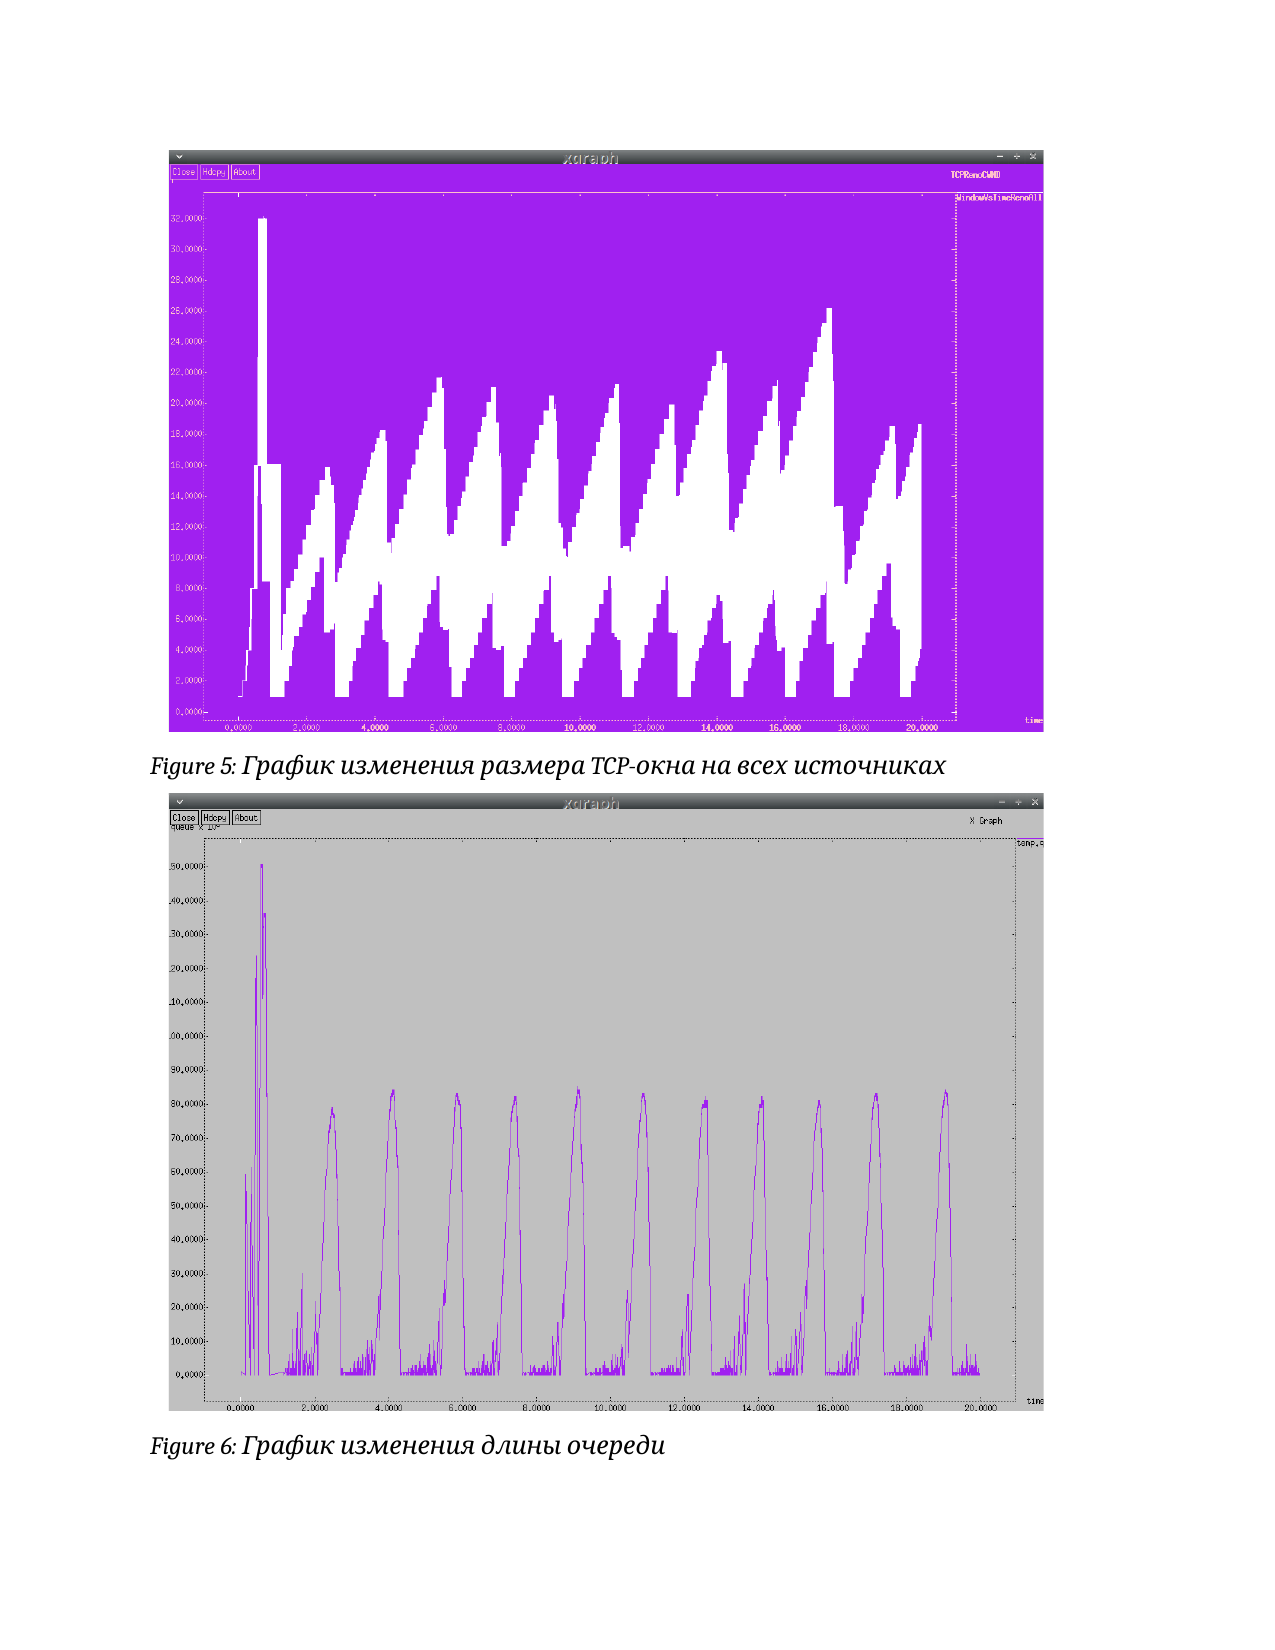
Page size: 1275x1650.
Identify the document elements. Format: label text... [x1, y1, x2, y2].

text Figure 5: График изменения размера TCP-окна на всех источниках [150, 752, 1125, 781]
text Figure 6: График изменения длины очереди [150, 1432, 1125, 1461]
picture [168, 150, 1044, 732]
picture [168, 793, 1044, 1411]
